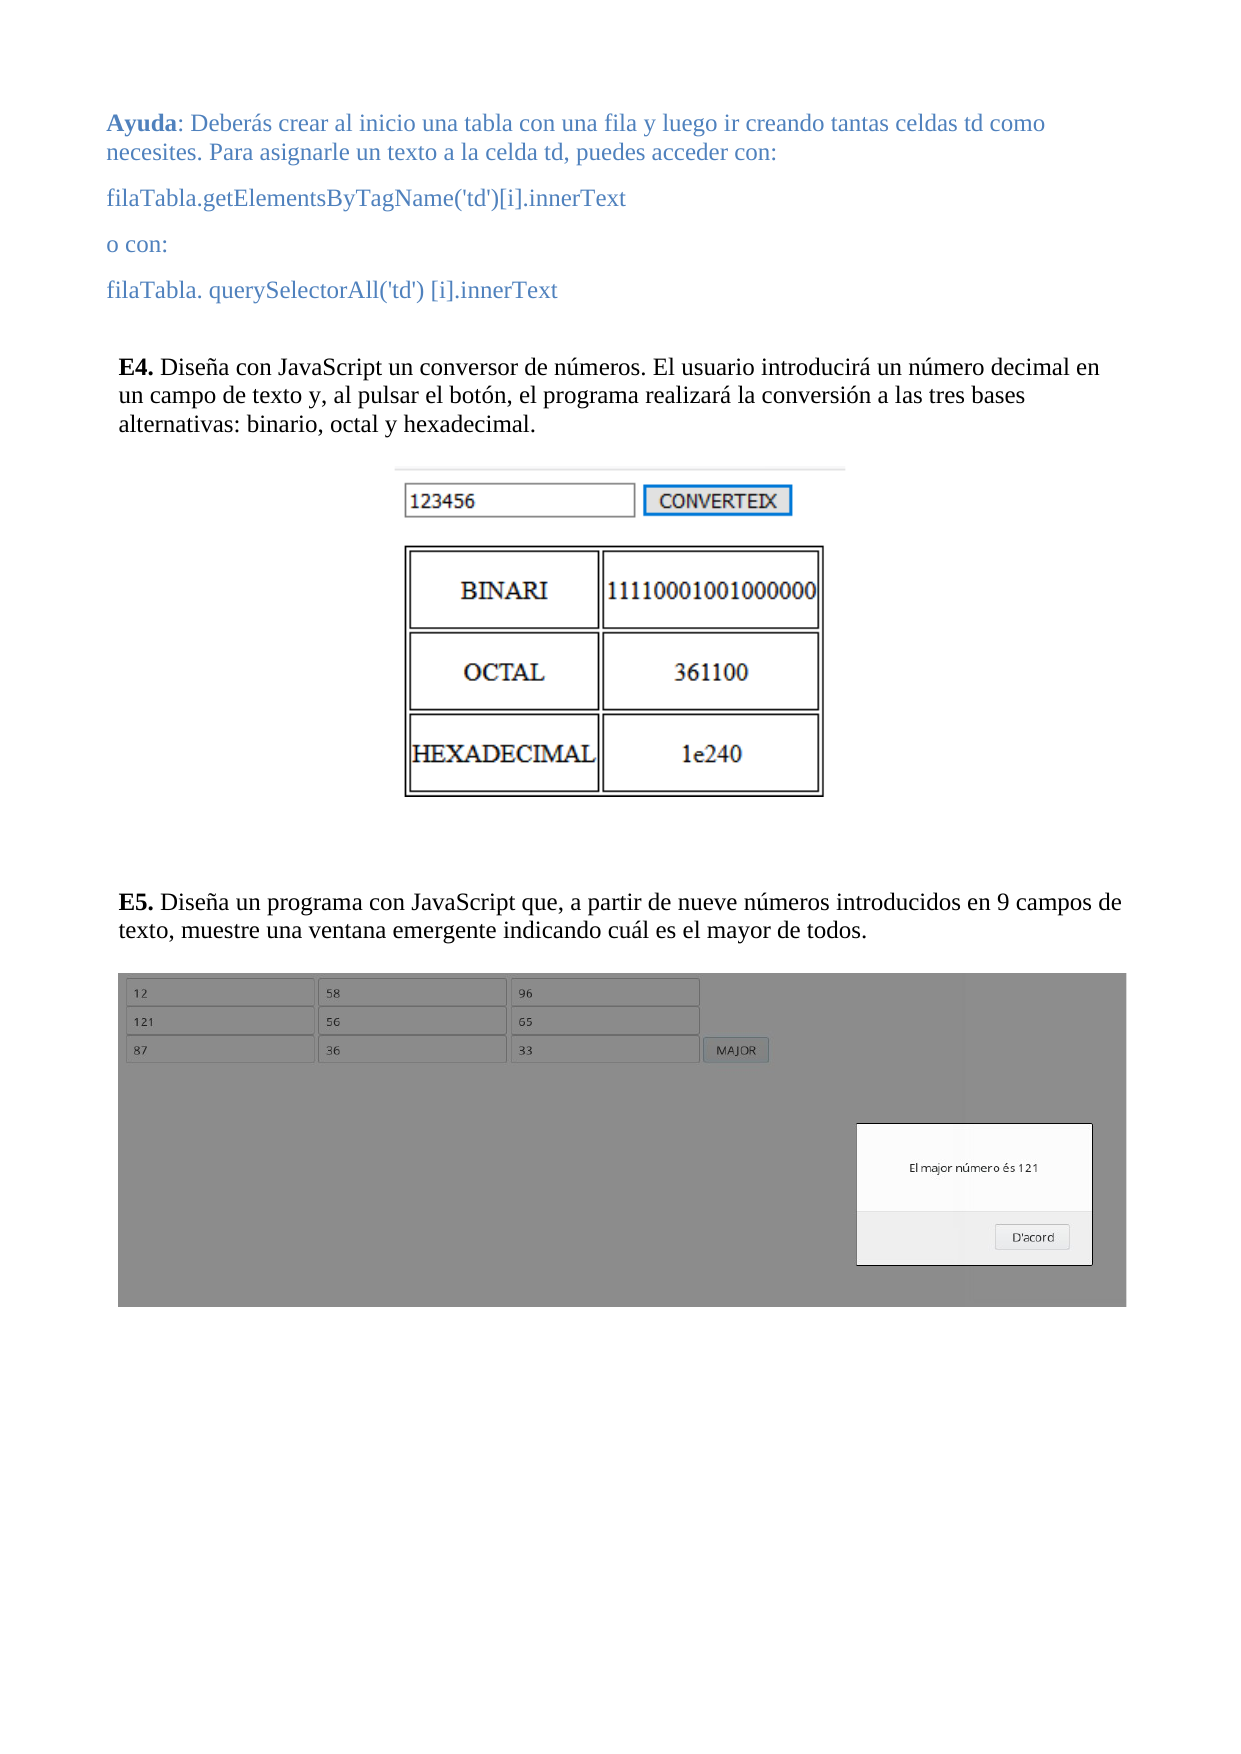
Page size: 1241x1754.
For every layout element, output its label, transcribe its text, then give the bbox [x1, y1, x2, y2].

text o con: [106, 229, 1140, 258]
text E4. Diseña con JavaScript un conversor de números. El usuario introducirá un número decimal en un campo de texto y, al pulsar el botón, el programa realizará la conversión a las tres bases alternativas: binario, octal y hexadecimal. [118, 352, 1122, 438]
text filaTabla.getElementsByTagName('td')[i].innerText [106, 183, 1140, 212]
text Ayuda: Deberás crear al inicio una tabla con una fila y luego ir creando tantas celdas td como necesites. Para asignarle un texto a la celda td, puedes acceder con: [106, 108, 1140, 166]
picture [118, 973, 1127, 1307]
text E5. Diseña un programa con JavaScript que, a partir de nueve números introducidos en 9 campos de texto, muestre una ventana emergente indicando cuál es el mayor de todos. [118, 887, 1140, 944]
picture [394, 466, 846, 797]
text filaTabla. querySelectorAll('td') [i].innerText [106, 275, 1140, 304]
